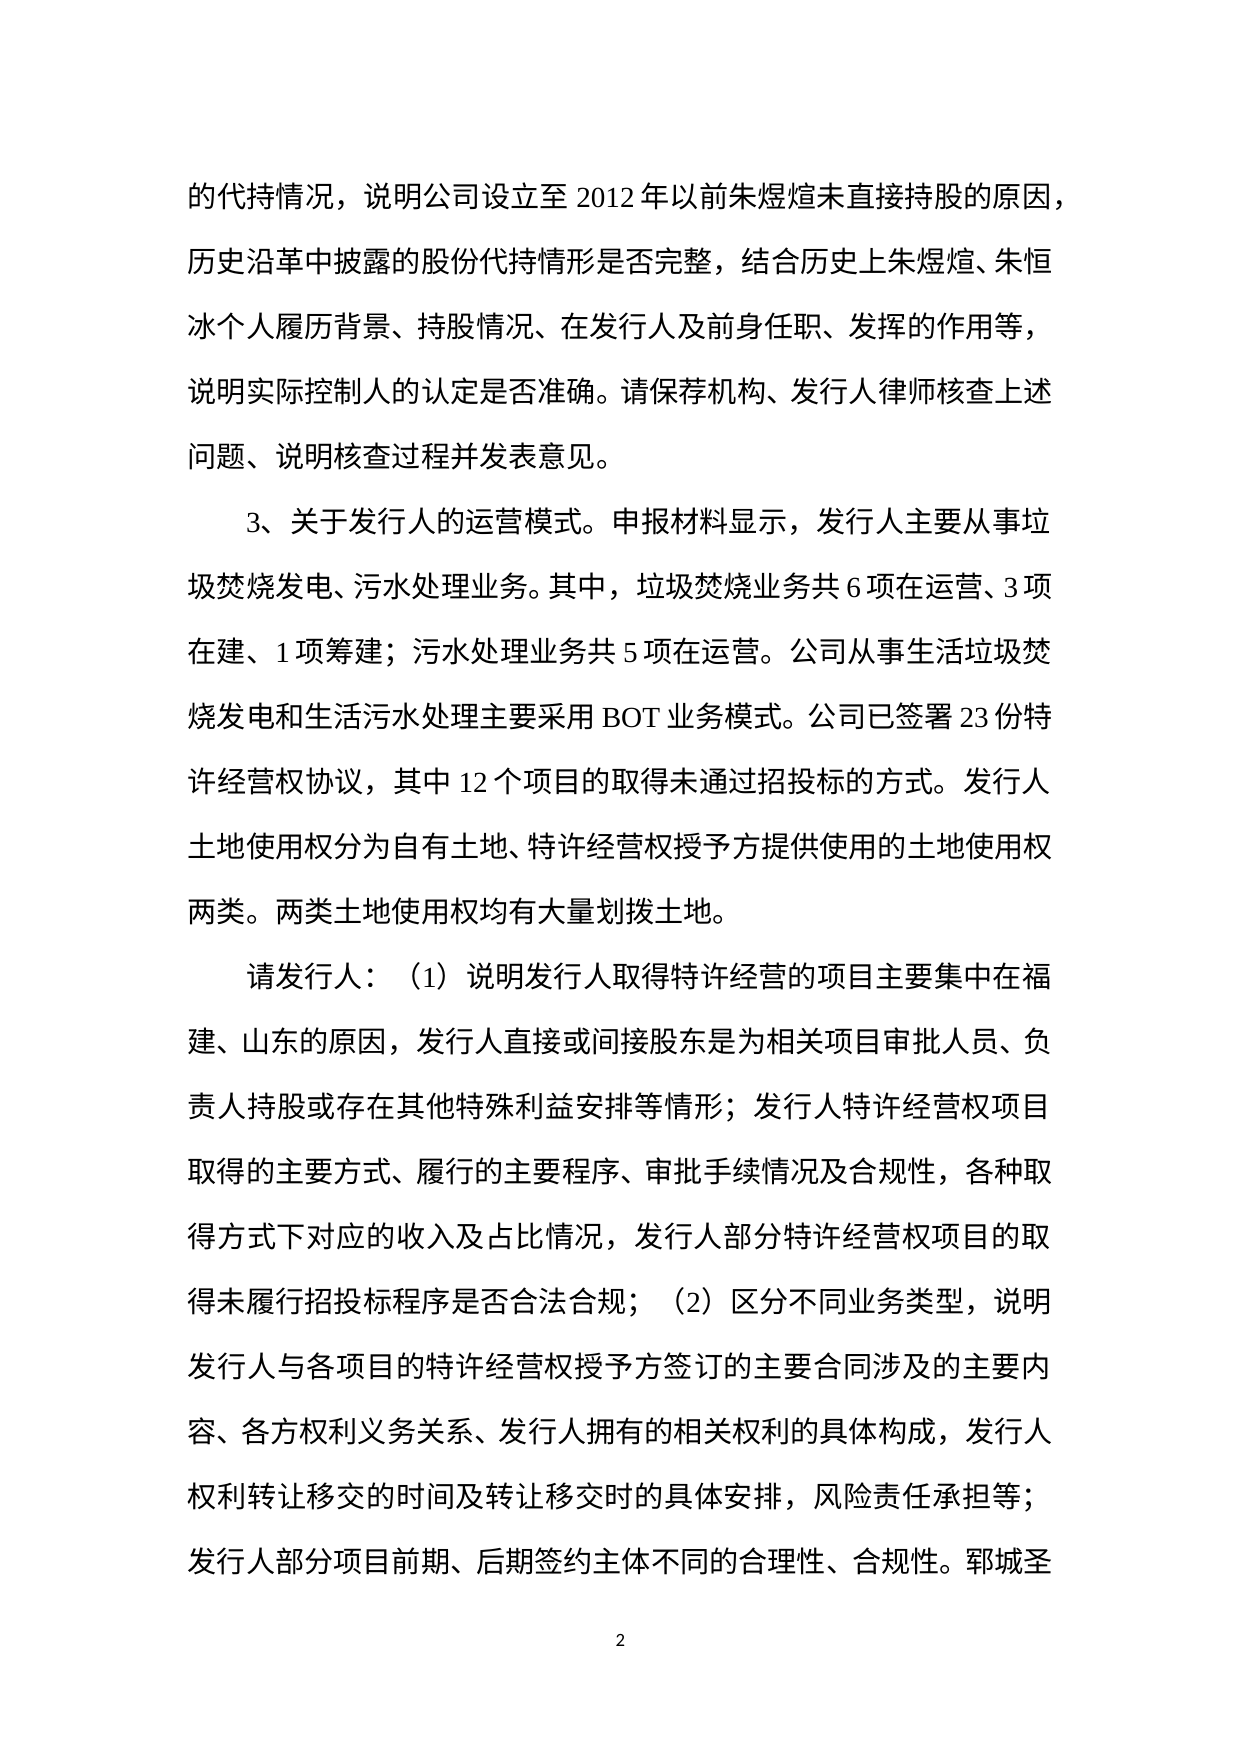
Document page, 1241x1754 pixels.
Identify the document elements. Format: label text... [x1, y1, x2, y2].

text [187, 942, 1053, 1592]
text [187, 162, 1053, 487]
text 3、关于发行人的运营模式。申报材料显示，发行人主要从事垃圾焚烧发电、污水处理业务。其中，垃圾焚烧业务共6项在运营、3项在建、1项筹建；污水处理业务共5项在运营。公司从事生活垃圾焚烧发电和生活污水处理主要采用BOT业务模式。公司已签署23份特许经营权协议，其中12个项目的取得未通过招投标的方式。发行人土地使用权分为自有土地、特许经营权授予方提供使用的土地使用权两类。两类土地使用权均有大量划拨土地。 [187, 487, 1053, 942]
